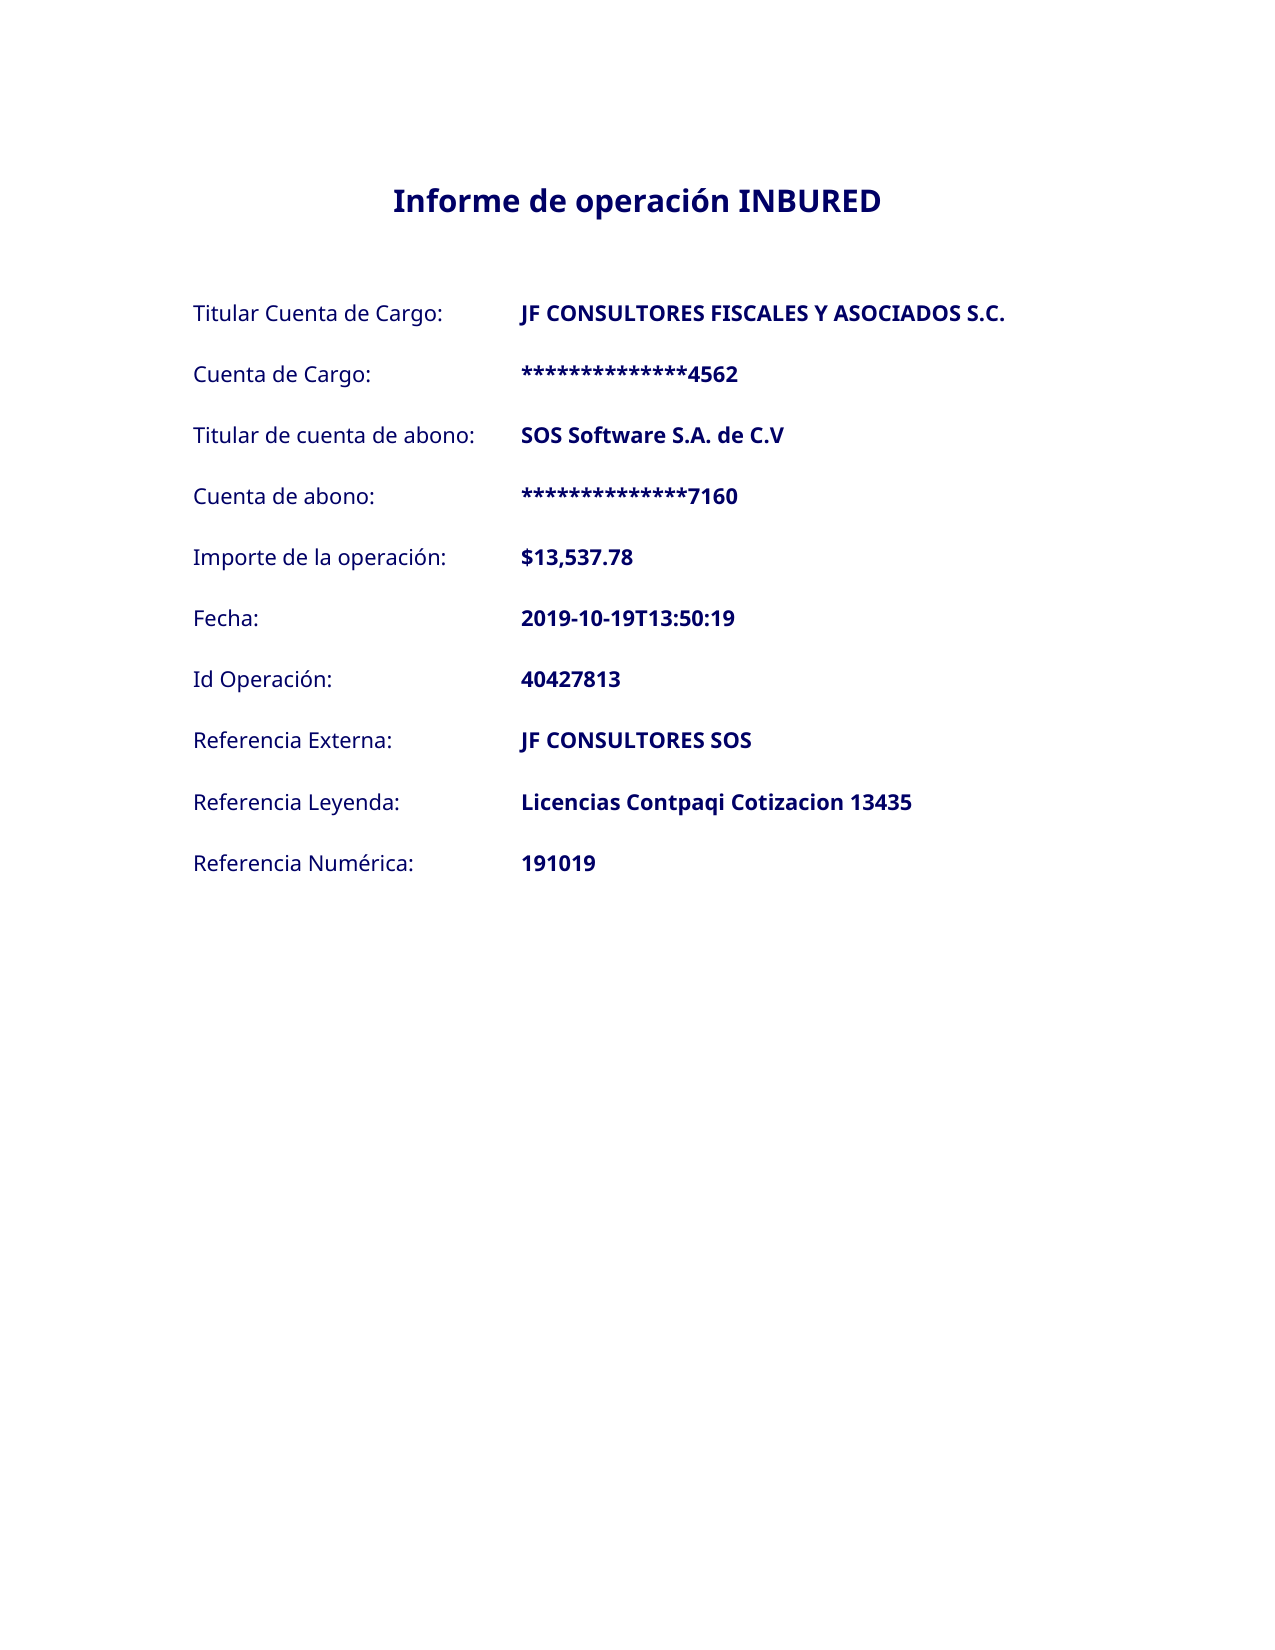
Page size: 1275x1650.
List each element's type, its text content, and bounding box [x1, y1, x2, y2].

table_cell Referencia Externa: [177, 710, 505, 771]
table_cell SOS Software S.A. de C.V [505, 405, 1098, 466]
table_cell JF CONSULTORES SOS [505, 710, 1098, 771]
table_cell **************4562 [505, 344, 1098, 404]
table_header Titular Cuenta de Cargo: [177, 283, 505, 343]
table_cell **************7160 [505, 466, 1098, 527]
table_header JF CONSULTORES FISCALES Y ASOCIADOS S.C. [505, 283, 1098, 343]
table_cell Cuenta de Cargo: [177, 344, 505, 404]
table_cell Id Operación: [177, 649, 505, 710]
table_cell Referencia Leyenda: [177, 771, 505, 832]
table_cell Licencias Contpaqi Cotizacion 13435 [505, 771, 1098, 832]
table_cell 2019-10-19T13:50:19 [505, 588, 1098, 649]
table_cell Fecha: [177, 588, 505, 649]
table_cell Referencia Numérica: [177, 832, 505, 893]
table_cell $13,537.78 [505, 527, 1098, 588]
table_cell Titular de cuenta de abono: [177, 405, 505, 466]
text Informe de operación INBURED [177, 179, 1098, 221]
table_cell Cuenta de abono: [177, 466, 505, 527]
table_cell Importe de la operación: [177, 527, 505, 588]
table_cell 40427813 [505, 649, 1098, 710]
table_cell 191019 [505, 832, 1098, 893]
